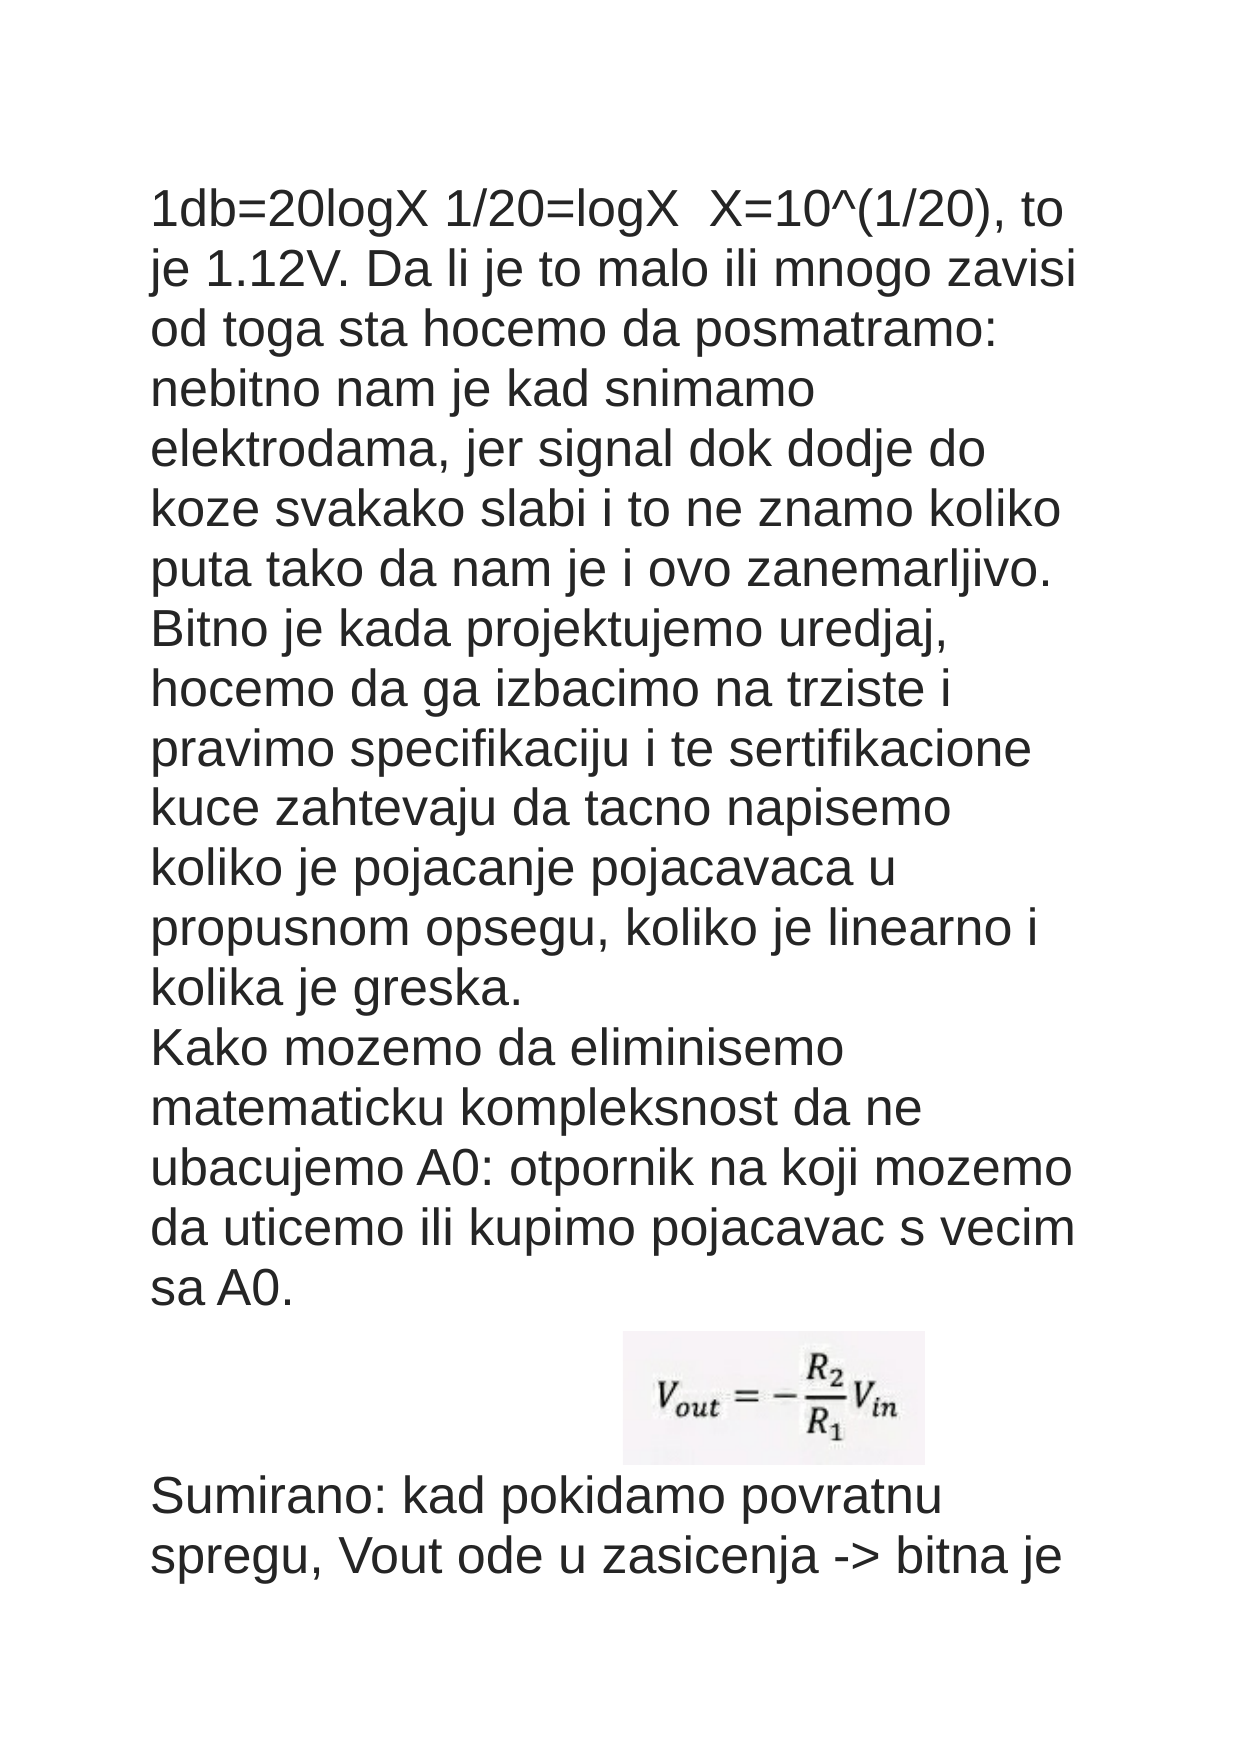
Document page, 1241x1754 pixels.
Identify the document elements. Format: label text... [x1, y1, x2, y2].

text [150, 1322, 1090, 1584]
text 1db=20logX 1/20=logX X=10^(1/20), to je 1.12V. Da li je to malo ili mnogo zavisi od toga sta hocemo da posmatramo: nebitno nam je kad snimamo elektrodama, jer signal dok dodje do koze svakako slabi i to ne znamo koliko puta tako da nam je i ovo zanemarljivo. Bitno je kada projektujemo uredjaj, hocemo da ga izbacimo na trziste i pravimo specifikaciju i te sertifikacione kuce zahtevaju da tacno napisemo koliko je pojacanje pojacavaca u propusnom opsegu, koliko je linearno i kolika je greska. [150, 184, 1090, 1023]
picture [622, 1331, 925, 1465]
text Kako mozemo da eliminisemo matematicku kompleksnost da ne ubacujemo A0: otpornik na koji mozemo da uticemo ili kupimo pojacavac s vecim sa A0. [150, 1023, 1090, 1322]
